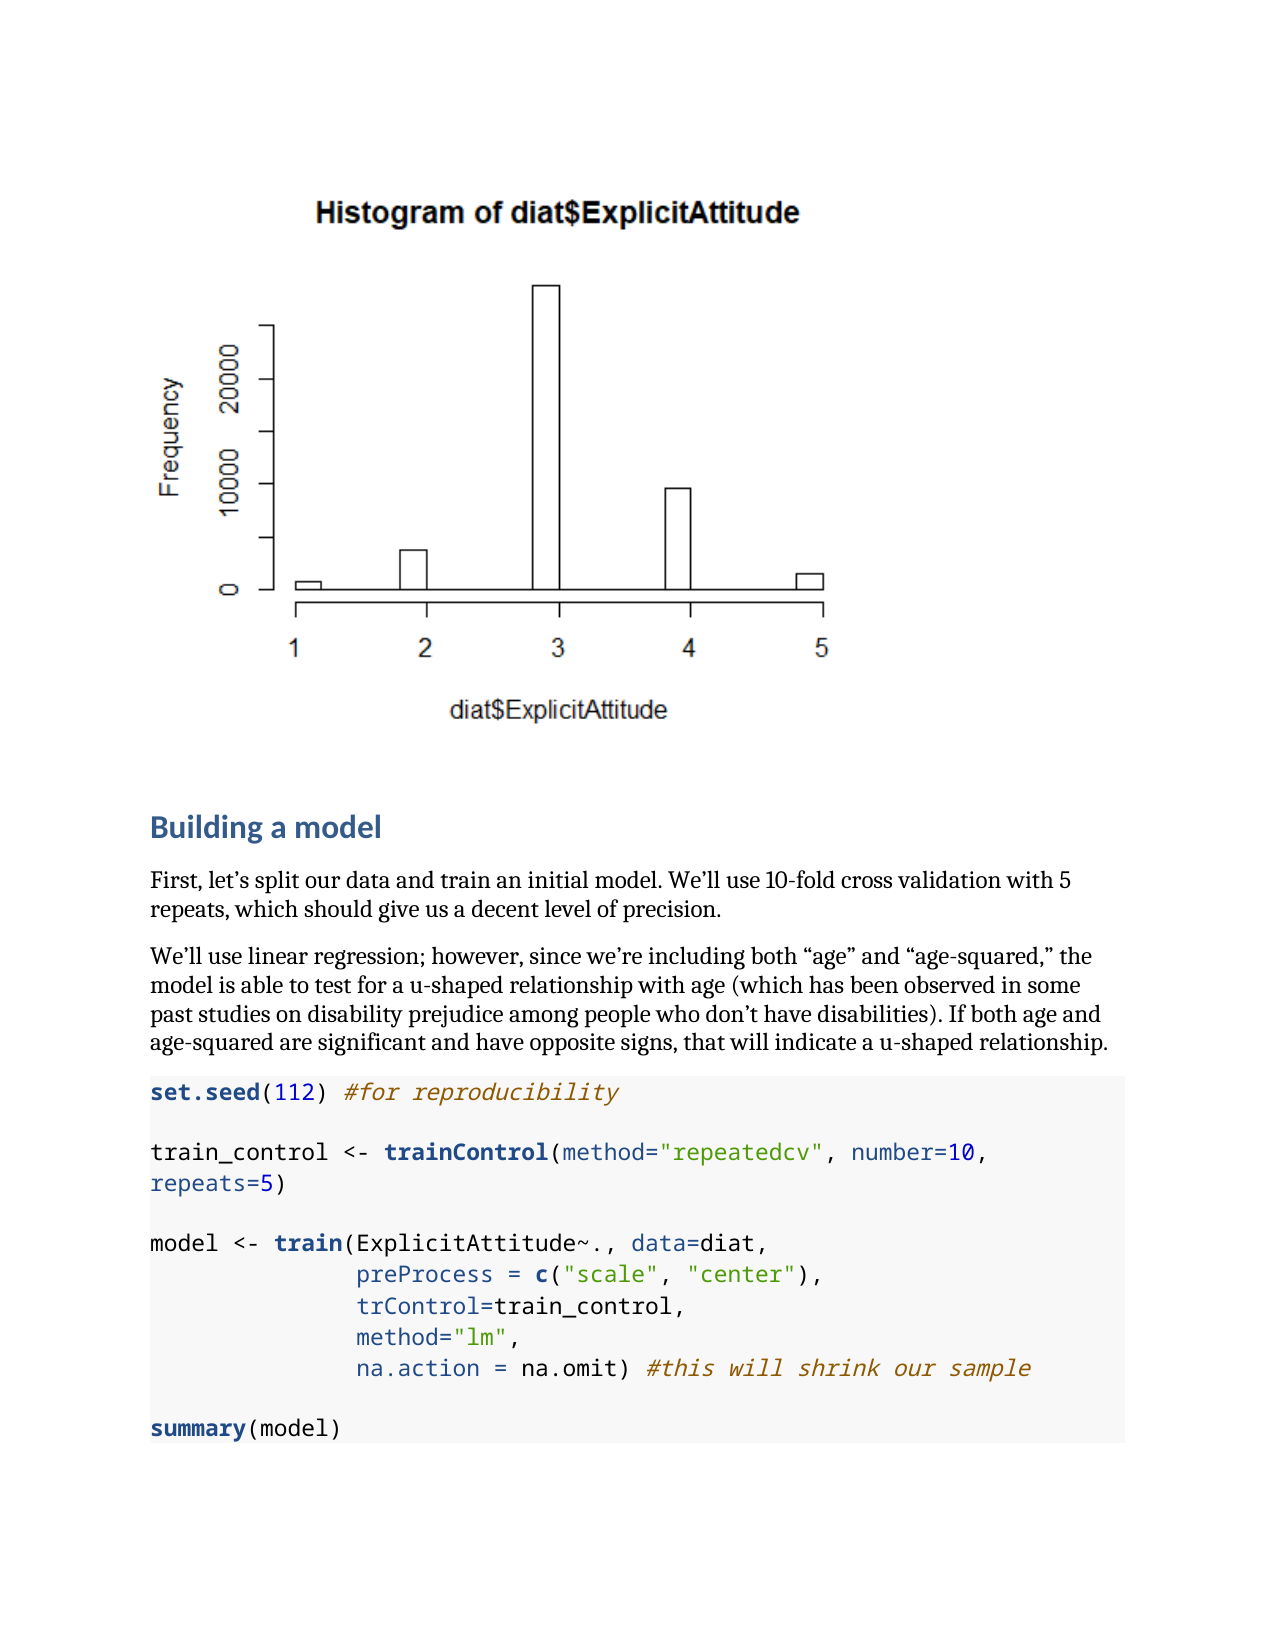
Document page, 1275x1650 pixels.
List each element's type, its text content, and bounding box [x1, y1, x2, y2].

subtitle Building a model [150, 806, 1125, 847]
text set.seed(112) #for reproducibility train_control <- trainControl(method="repeatedcv", number=10, repeats=5) model <- train(ExplicitAttitude~., data=diat, preProcess = c("scale", "center"), trControl=train_control, method="lm", na.action = na.omit) #this will shrink our sample summary(model) [150, 1076, 1125, 1443]
text We’ll use linear regression; however, since we’re including both “age” and “age-squared,” the model is able to test for a u-shaped relationship with age (which has been observed in some past studies on disability prejudice among people who don’t have disabilities). If both age and age-squared are significant and have opposite signs, that will indicate a u-shaped relationship. [150, 942, 1125, 1057]
text First, let’s split our data and train an initial model. We’ll use 10-fold cross validation with 5 repeats, which should give us a decent level of precision. [150, 866, 1125, 923]
picture [150, 150, 908, 757]
